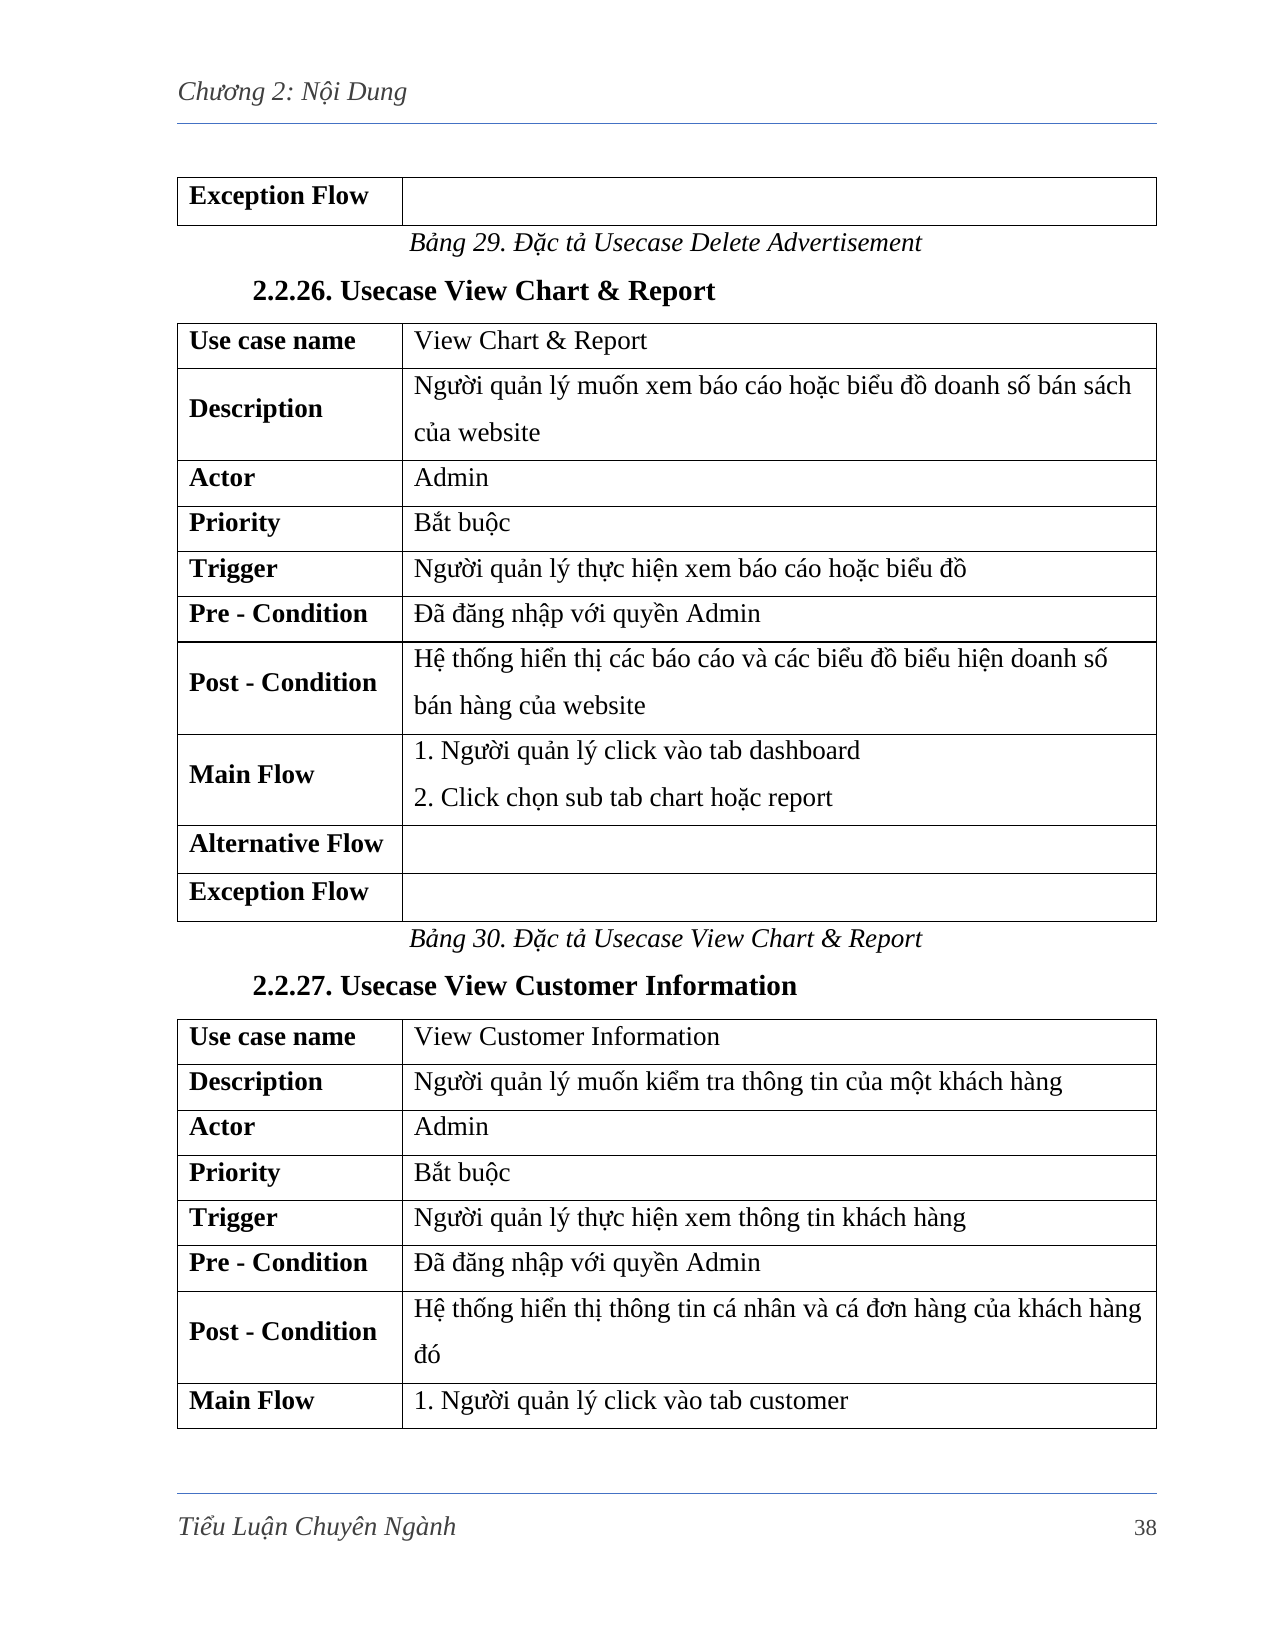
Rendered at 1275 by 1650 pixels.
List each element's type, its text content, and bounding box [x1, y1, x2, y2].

subtitle 2.2.26. Usecase View Chart & Report [177, 273, 1157, 306]
text Bảng 30. Đặc tả Usecase View Chart & Report [177, 922, 1157, 953]
table_cell Đã đăng nhập với quyền Admin [403, 1246, 1156, 1291]
table_cell [403, 178, 1156, 225]
table_header Use case name [178, 1020, 402, 1064]
table_cell Post - Condition [178, 1292, 402, 1383]
text Bảng 29. Đặc tả Usecase Delete Advertisement [177, 226, 1157, 257]
table_cell Description [178, 369, 402, 460]
table_cell Trigger [178, 1201, 402, 1245]
table_cell Alternative Flow [178, 826, 402, 873]
table_cell Post - Condition [178, 643, 402, 733]
table_cell Priority [178, 507, 402, 551]
table_cell Hệ thống hiển thị thông tin cá nhân và cá đơn hàng của khách hàng đó [403, 1292, 1156, 1383]
table_cell Actor [178, 1111, 402, 1155]
table_header View Customer Information [403, 1020, 1156, 1064]
table_cell Admin [403, 461, 1156, 506]
table_cell Admin [403, 1111, 1156, 1155]
table_cell Pre - Condition [178, 597, 402, 641]
table_header Use case name [178, 324, 402, 368]
table_cell Exception Flow [178, 874, 402, 921]
table_cell Người quản lý muốn xem báo cáo hoặc biểu đồ doanh số bán sách của website [403, 369, 1156, 460]
table_cell Trigger [178, 552, 402, 596]
table_cell Bắt buộc [403, 507, 1156, 551]
table_cell Hệ thống hiển thị các báo cáo và các biểu đồ biểu hiện doanh số bán hàng của website [403, 643, 1156, 733]
table_cell Main Flow [178, 735, 402, 825]
table_cell [403, 826, 1156, 873]
table_cell [403, 874, 1156, 921]
table_cell Priority [178, 1156, 402, 1200]
table_cell Bắt buộc [403, 1156, 1156, 1200]
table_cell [403, 1384, 1156, 1428]
table_cell Actor [178, 461, 402, 506]
table_cell Đã đăng nhập với quyền Admin [403, 597, 1156, 641]
table_cell Exception Flow [178, 178, 402, 225]
table_cell Main Flow [178, 1384, 402, 1428]
table_cell 1. Người quản lý click vào tab dashboard 2. Click chọn sub tab chart hoặc report [403, 735, 1156, 825]
table_header View Chart & Report [403, 324, 1156, 368]
subtitle 2.2.27. Usecase View Customer Information [177, 968, 1157, 1002]
table_cell Người quản lý muốn kiểm tra thông tin của một khách hàng [403, 1065, 1156, 1109]
table_cell Pre - Condition [178, 1246, 402, 1291]
table_cell Người quản lý thực hiện xem thông tin khách hàng [403, 1201, 1156, 1245]
table_cell Description [178, 1065, 402, 1109]
table_cell Người quản lý thực hiện xem báo cáo hoặc biểu đồ [403, 552, 1156, 596]
